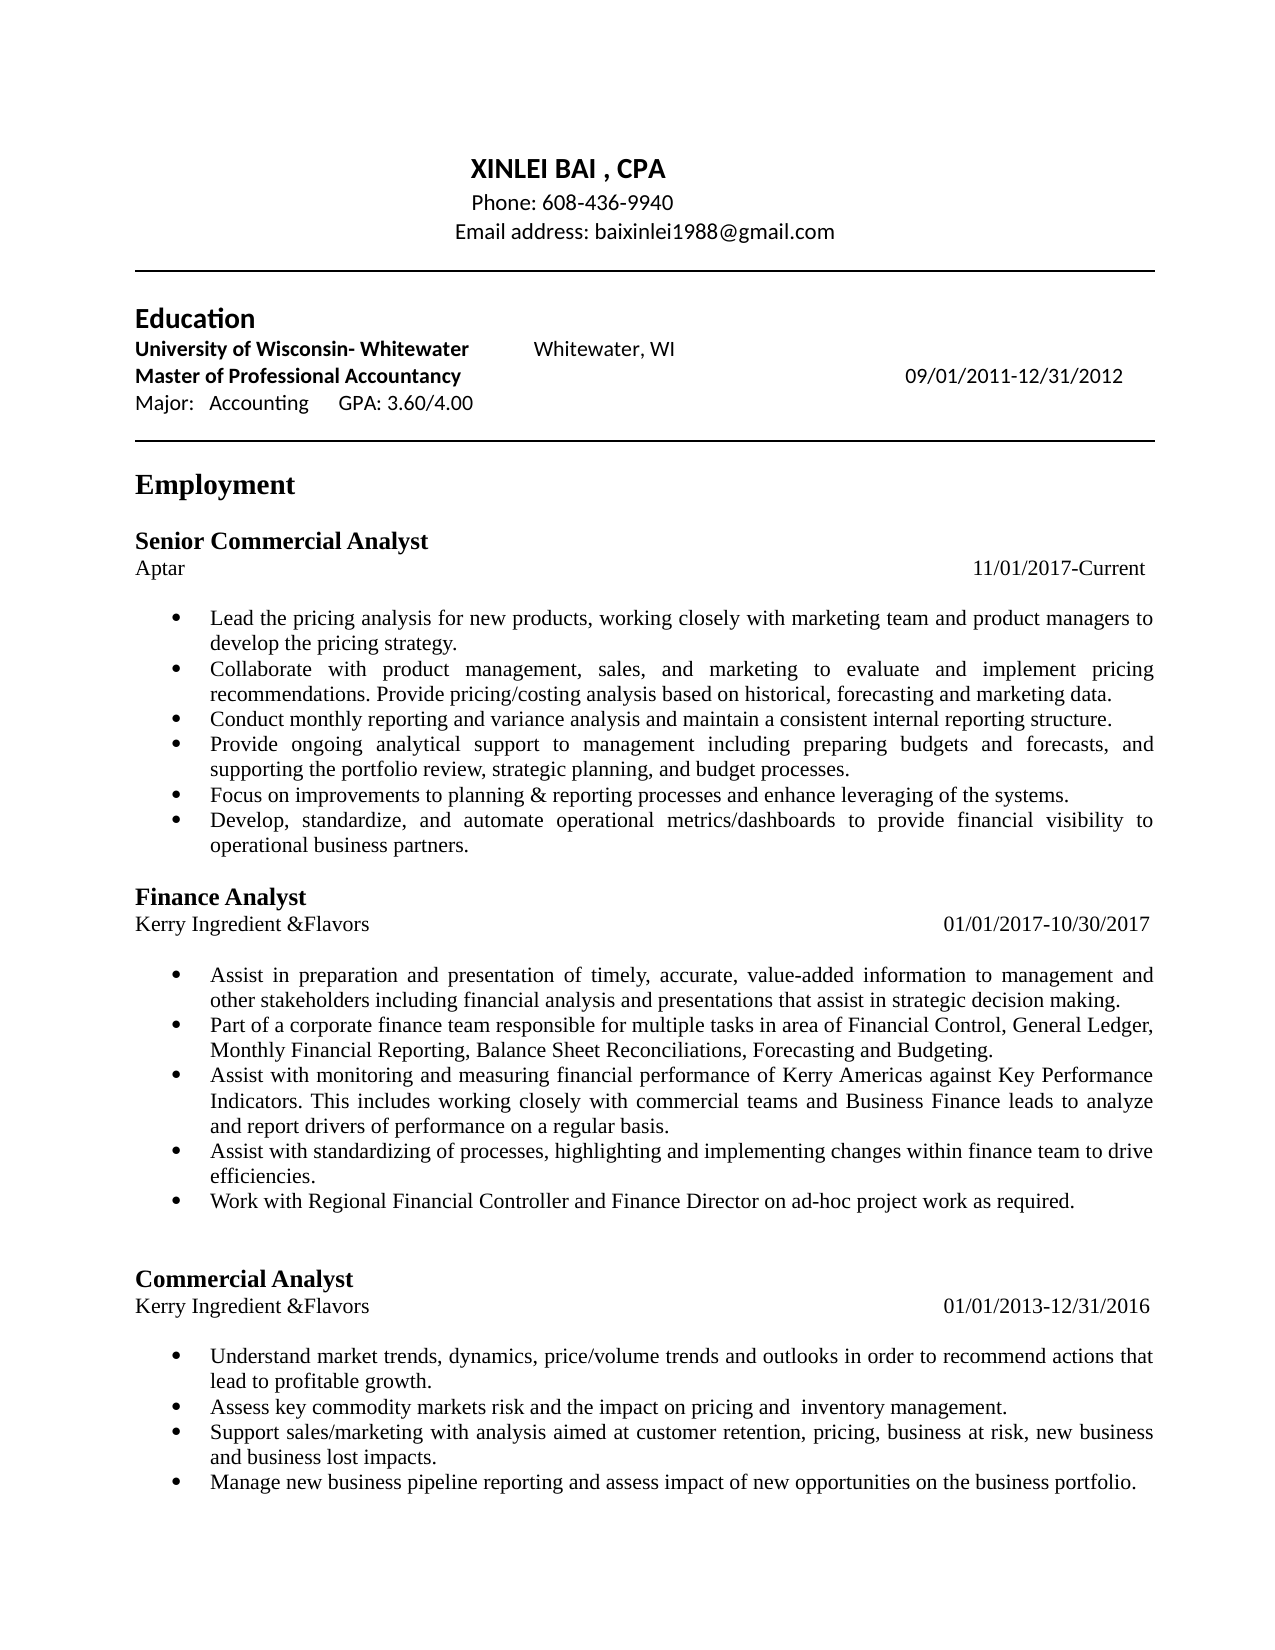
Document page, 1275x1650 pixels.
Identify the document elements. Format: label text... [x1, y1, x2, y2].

text Education [135, 300, 1155, 335]
list Collaborate with product management, sales, and marketing to evaluate and implement pricing recommendations. Provide pricing/costing analysis based on historical, forecasting and marketing data. [172, 656, 1155, 706]
list Understand market trends, dynamics, price/volume trends and outlooks in order to recommend actions that lead to profitable growth. [172, 1343, 1155, 1394]
list Assist with monitoring and measuring financial performance of Kerry Americas against Key Performance Indicators. This includes working closely with commercial teams and Business Finance leads to analyze and report drivers of performance on a regular basis. [172, 1062, 1155, 1138]
text xINLEI BAI , CPA [135, 150, 1155, 186]
list Conduct monthly reporting and variance analysis and maintain a consistent internal reporting structure. [172, 706, 1155, 731]
list Assist with standardizing of processes, highlighting and implementing changes within finance team to drive efficiencies. [172, 1138, 1155, 1188]
list Lead the pricing analysis for new products, working closely with marketing team and product managers to develop the pricing strategy. [172, 605, 1155, 656]
text Commercial Analyst [135, 1264, 1155, 1293]
list Provide ongoing analytical support to management including preparing budgets and forecasts, and supporting the portfolio review, strategic planning, and budget processes. [172, 731, 1155, 782]
text Kerry Ingredient &Flavors 01/01/2013-12/31/2016 [135, 1293, 1155, 1318]
text Finance Analyst [135, 882, 1155, 911]
text Email address: baixinlei1988@gmail.com [135, 217, 1155, 245]
list Manage new business pipeline reporting and assess impact of new opportunities on the business portfolio. [172, 1469, 1155, 1494]
text Phone: 608-436-9940 [135, 186, 1155, 217]
text University of Wisconsin- Whitewater Whitewater, WI [135, 335, 1155, 362]
text Kerry Ingredient &Flavors 01/01/2017-10/30/2017 [135, 911, 1155, 936]
text Aptar 11/01/2017-Current [135, 555, 1155, 580]
text Major: Accounting GPA: 3.60/4.00 [135, 389, 1155, 415]
list Develop, standardize, and automate operational metrics/dashboards to provide financial visibility to operational business partners. [172, 807, 1155, 857]
list Part of a corporate finance team responsible for multiple tasks in area of Financial Control, General Ledger, Monthly Financial Reporting, Balance Sheet Reconciliations, Forecasting and Budgeting. [172, 1012, 1155, 1062]
list Work with Regional Financial Controller and Finance Director on ad-hoc project work as required. [172, 1188, 1155, 1214]
text Employment [135, 467, 1155, 501]
text Master of Professional Accountancy 09/01/2011-12/31/2012 [135, 362, 1155, 389]
list Focus on improvements to planning & reporting processes and enhance leveraging of the systems. [172, 782, 1155, 807]
text Senior Commercial Analyst [135, 526, 1155, 555]
list Assess key commodity markets risk and the impact on pricing and inventory management. [172, 1394, 1155, 1419]
list Assist in preparation and presentation of timely, accurate, value-added information to management and other stakeholders including financial analysis and presentations that assist in strategic decision making. [172, 962, 1155, 1012]
list Support sales/marketing with analysis aimed at customer retention, pricing, business at risk, new business and business lost impacts. [172, 1419, 1155, 1469]
